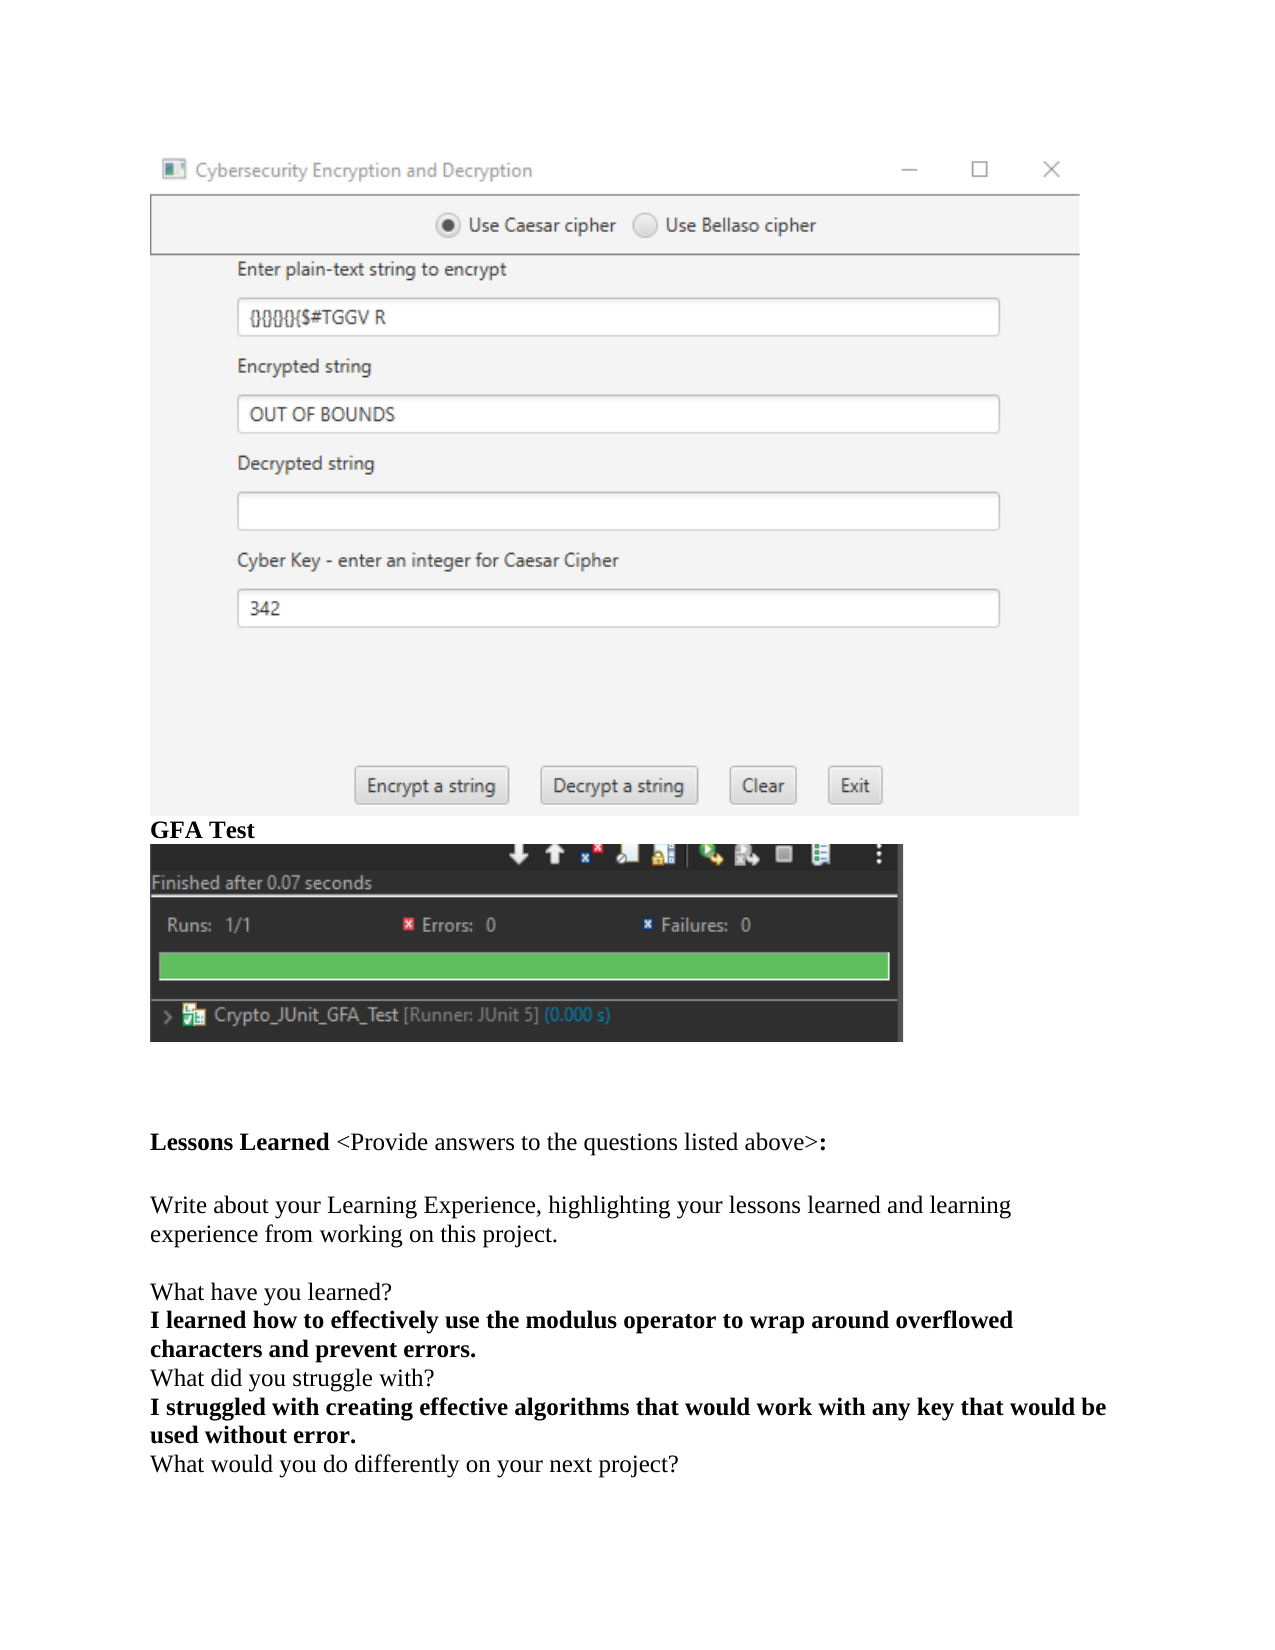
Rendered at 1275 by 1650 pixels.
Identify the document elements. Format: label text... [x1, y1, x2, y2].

picture [150, 844, 904, 1042]
text I struggled with creating effective algorithms that would work with any key that would be used without error. [150, 1392, 1125, 1449]
text What did you struggle with? [150, 1363, 1125, 1392]
text What have you learned? [150, 1277, 1125, 1305]
text What would you do differently on your next project? [150, 1449, 1125, 1478]
text I learned how to effectively use the modulus operator to wrap around overflowed characters and prevent errors. [150, 1305, 1125, 1363]
text GFA Test [150, 816, 1125, 844]
text Write about your Learning Experience, highlighting your lessons learned and learning experience from working on this project. [150, 1190, 1125, 1248]
text Lessons Learned <Provide answers to the questions listed above>: [150, 1127, 1125, 1156]
picture [150, 150, 1080, 816]
